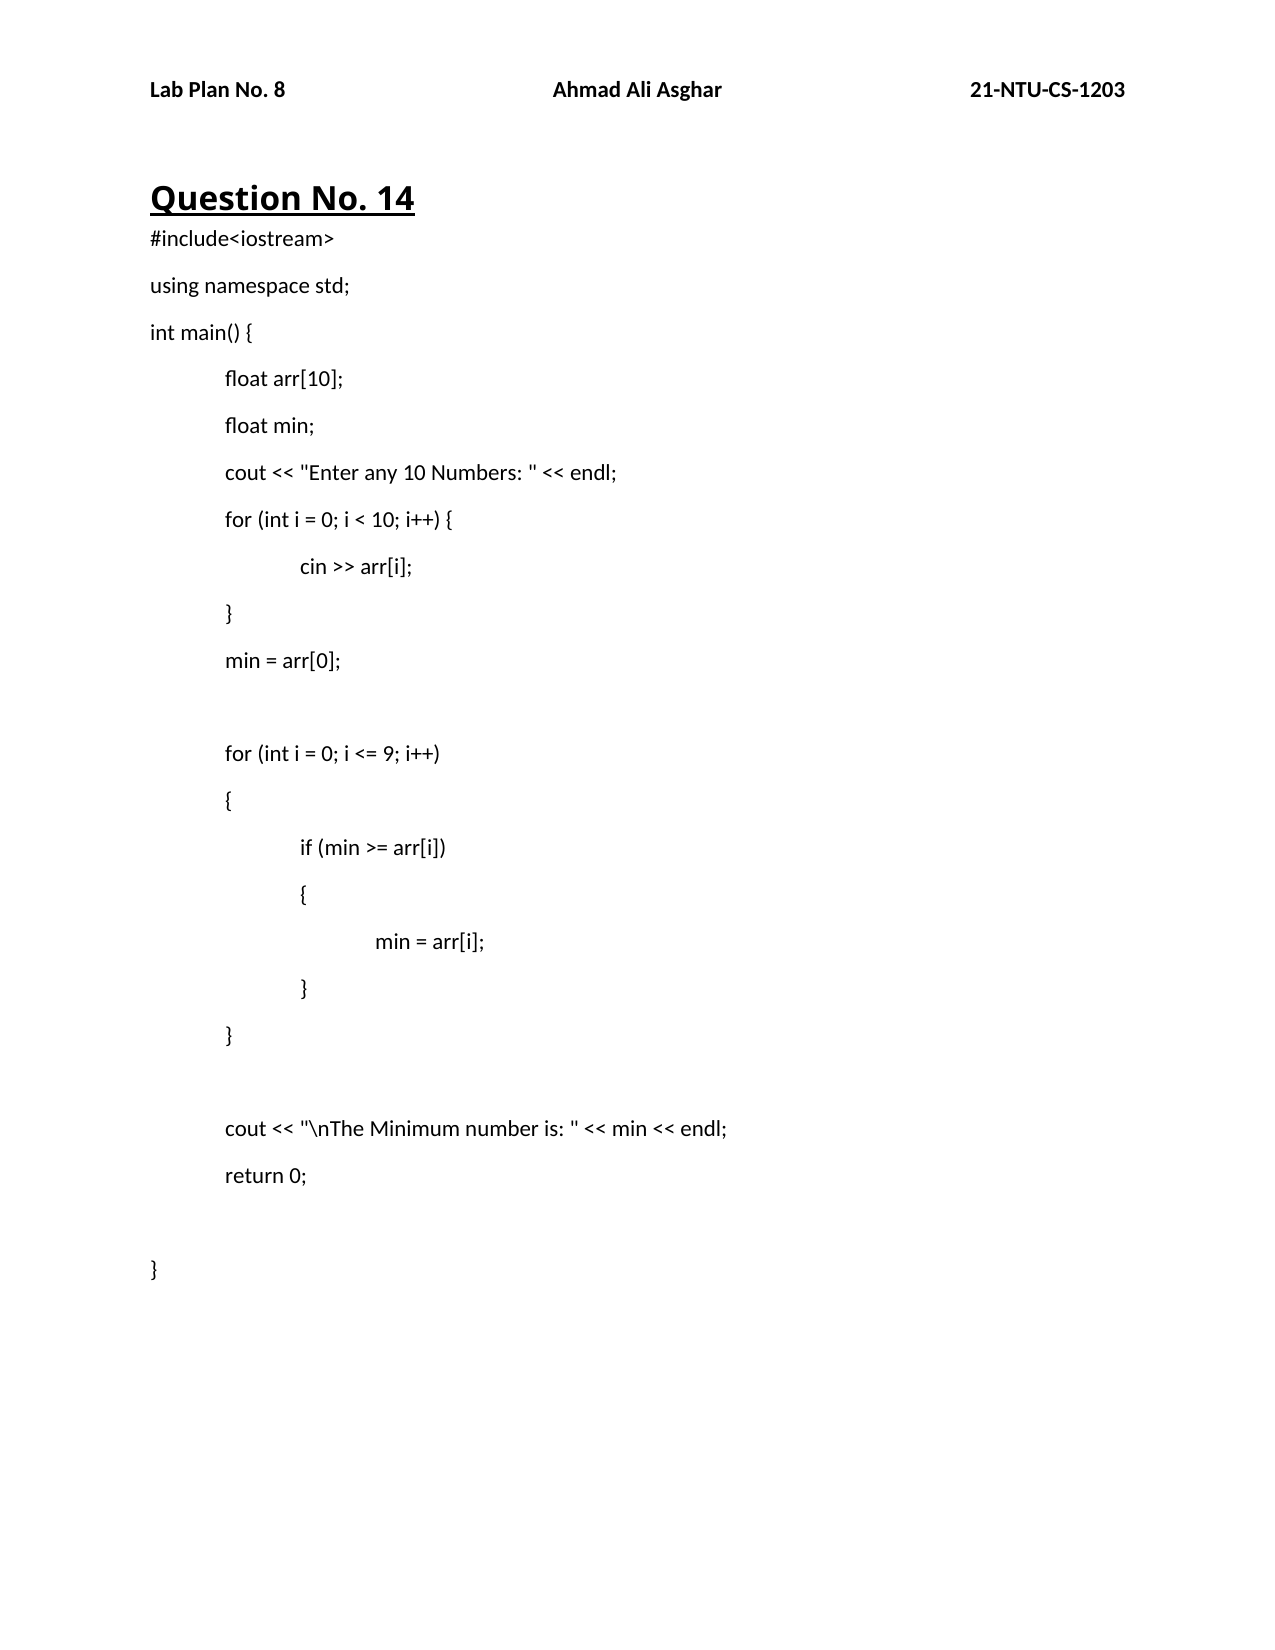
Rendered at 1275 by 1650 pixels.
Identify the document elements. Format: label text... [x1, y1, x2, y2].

text } [150, 1021, 1125, 1049]
text { [150, 786, 1125, 814]
text min = arr[i]; [150, 927, 1125, 955]
text min = arr[0]; [150, 646, 1125, 674]
subtitle Question No. 14 [150, 175, 1125, 220]
text } [150, 974, 1125, 1002]
text cout << "\nThe Minimum number is: " << min << endl; [150, 1114, 1125, 1143]
text } [150, 599, 1125, 627]
text { [150, 880, 1125, 908]
text if (min >= arr[i]) [150, 833, 1125, 861]
text for (int i = 0; i < 10; i++) { [150, 505, 1125, 533]
text for (int i = 0; i <= 9; i++) [150, 739, 1125, 768]
text cin >> arr[i]; [150, 552, 1125, 580]
text #include<iostream> [150, 224, 1125, 252]
text float min; [150, 411, 1125, 439]
text int main() { [150, 318, 1125, 346]
text return 0; [150, 1161, 1125, 1189]
text cout << "Enter any 10 Numbers: " << endl; [150, 458, 1125, 486]
text float arr[10]; [150, 364, 1125, 393]
text using namespace std; [150, 271, 1125, 299]
text } [150, 1255, 1125, 1283]
